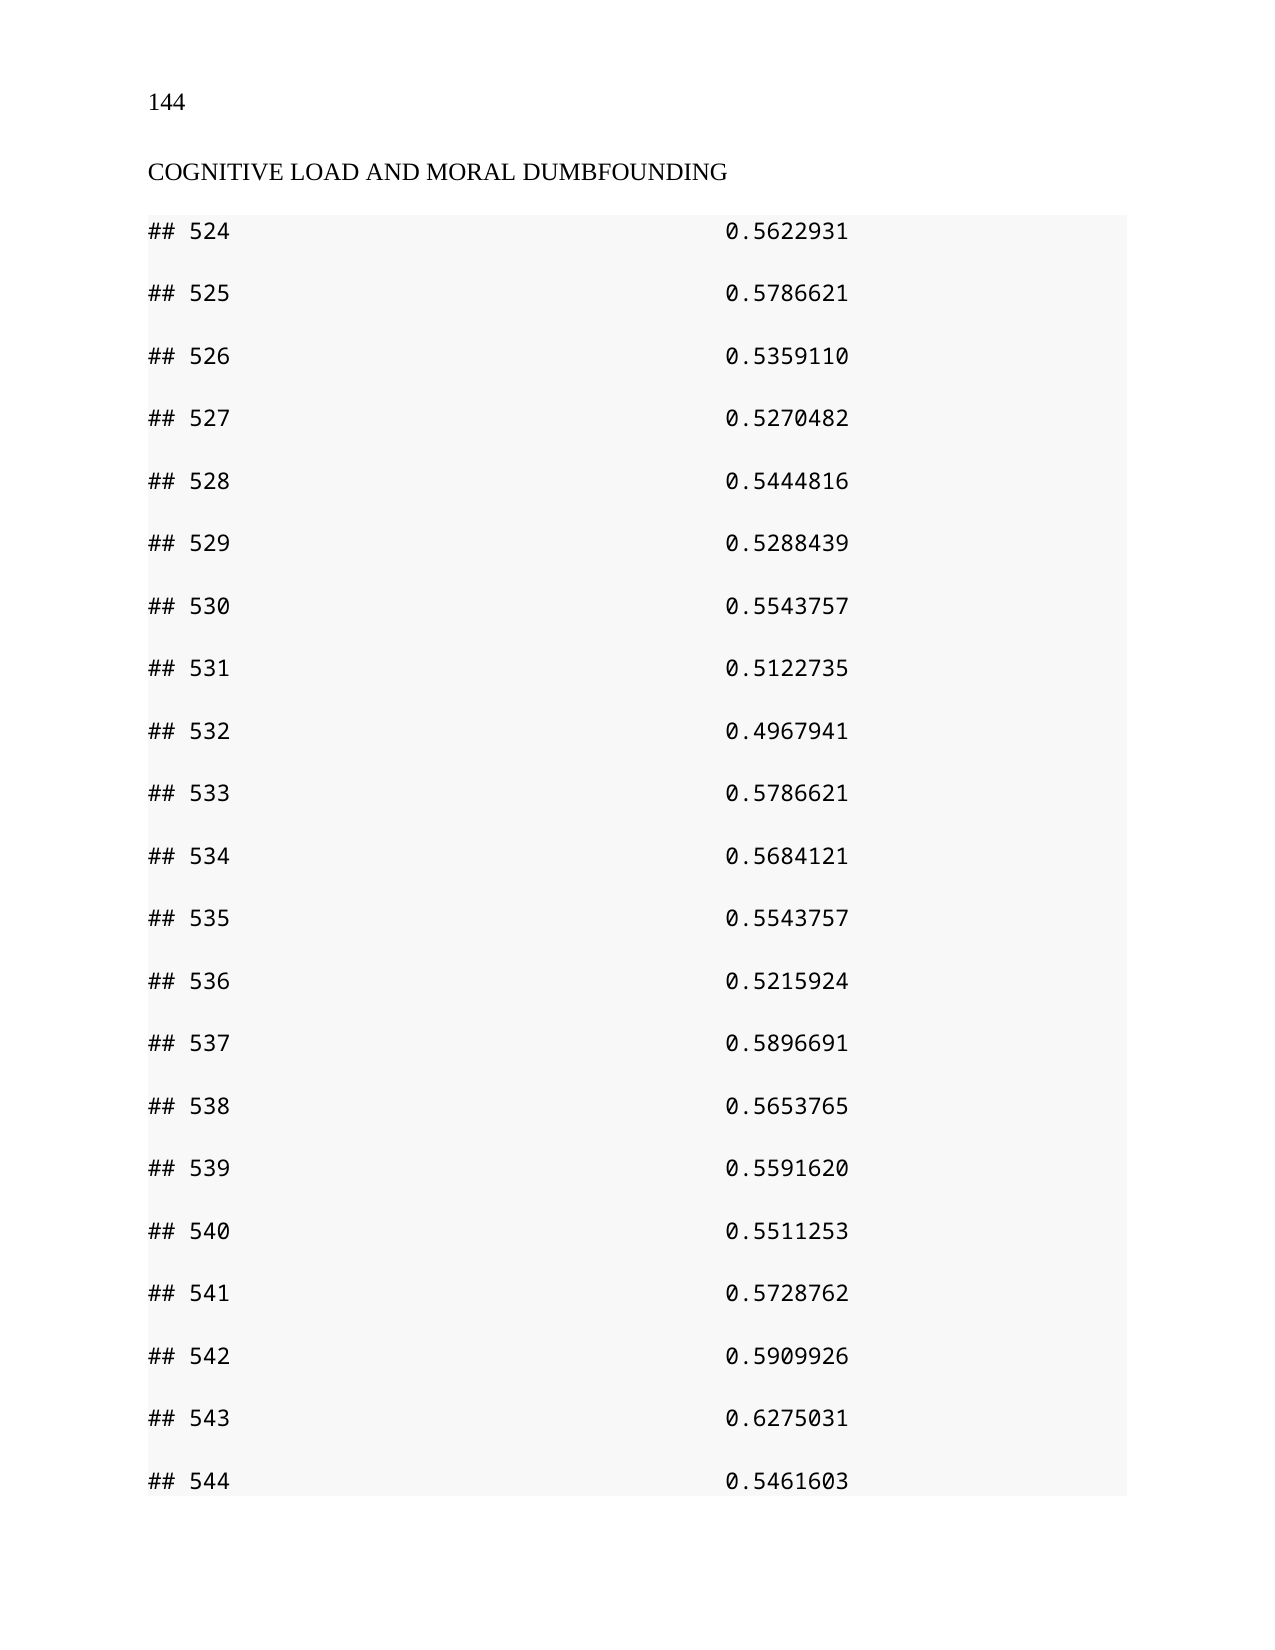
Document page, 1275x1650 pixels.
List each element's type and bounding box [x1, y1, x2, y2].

text [148, 215, 1127, 1496]
